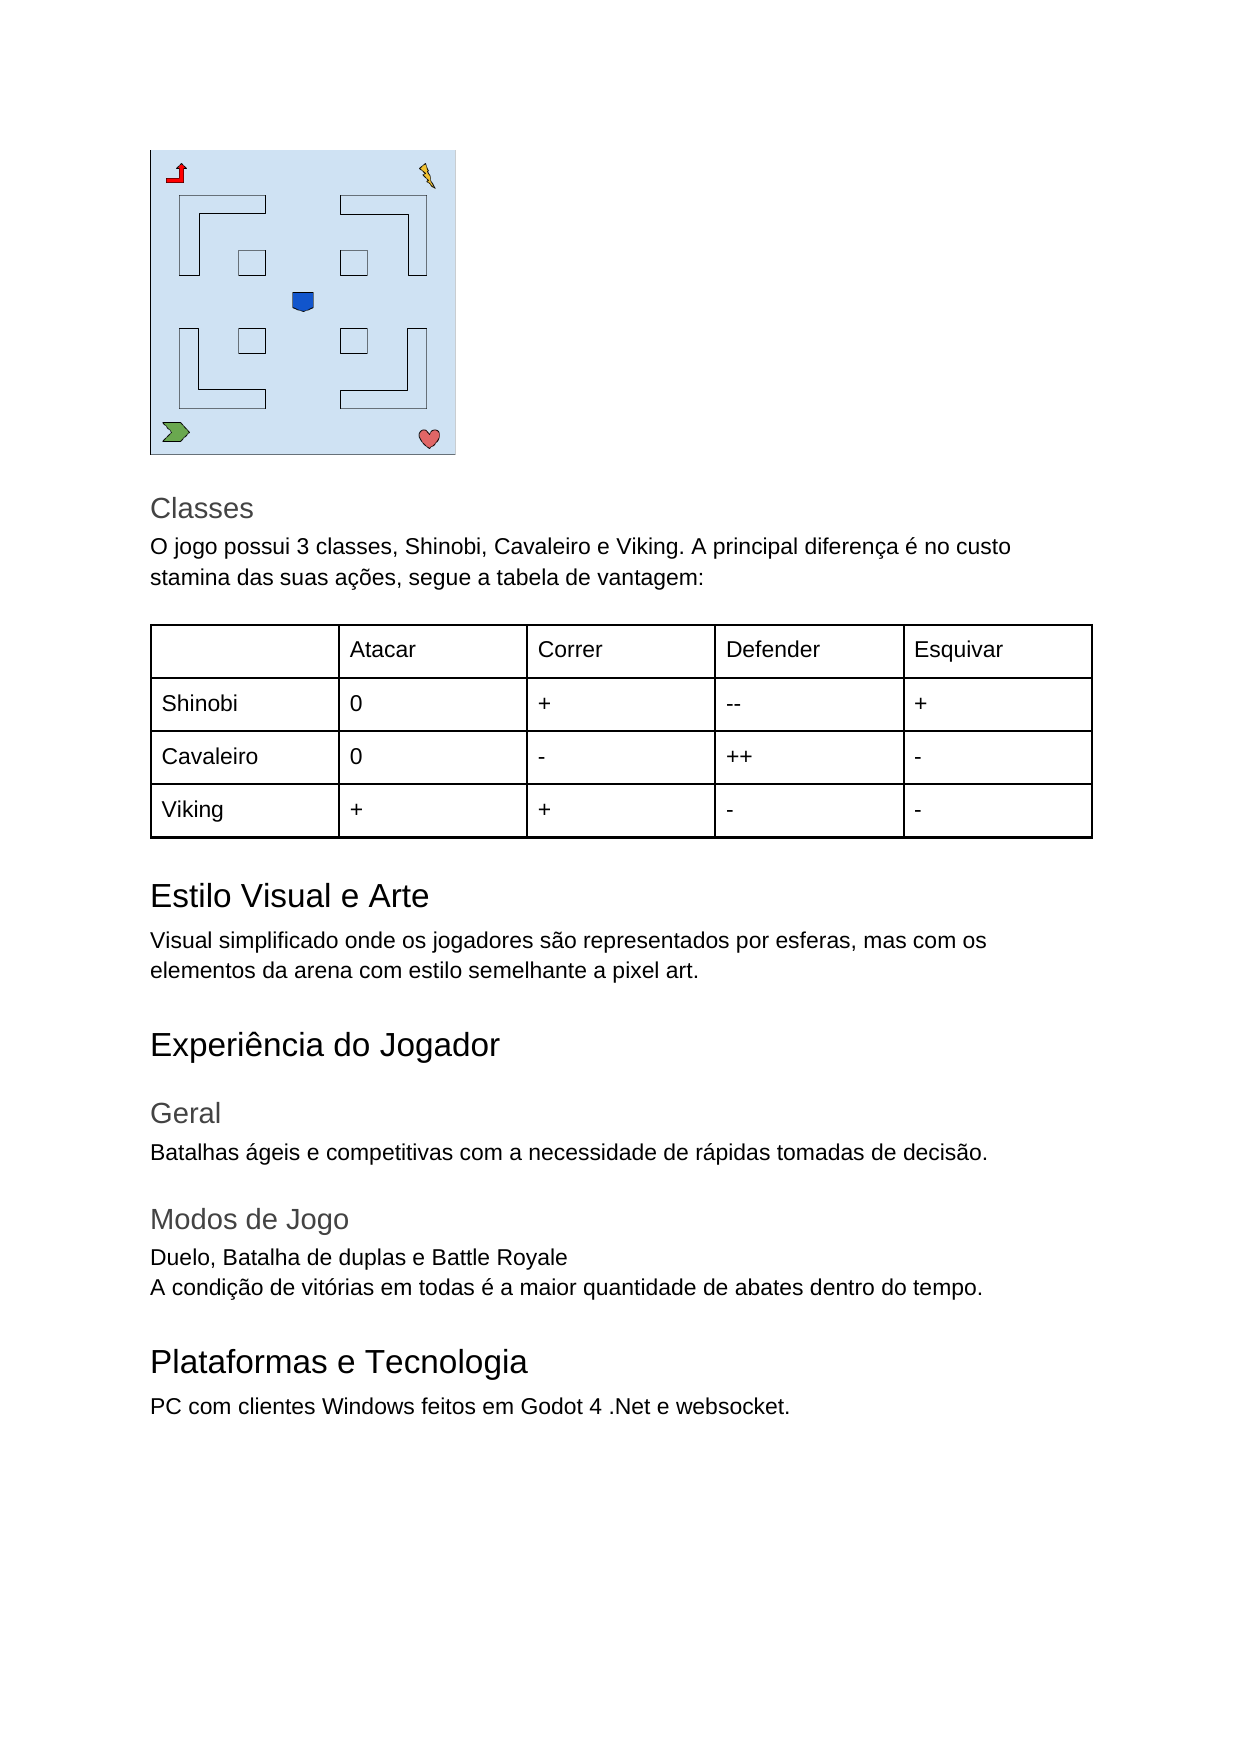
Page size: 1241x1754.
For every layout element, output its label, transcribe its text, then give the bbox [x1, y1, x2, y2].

table_header [152, 626, 338, 677]
table_cell 0 [340, 679, 526, 730]
text O jogo possui 3 classes, Shinobi, Cavaleiro e Viking. A principal diferença é no custo stamina das suas ações, segue a tabela de vantagem: [150, 533, 1090, 590]
table_cell - [905, 785, 1091, 836]
table_header Defender [716, 626, 903, 677]
table_cell + [905, 679, 1091, 730]
picture [150, 150, 456, 455]
subtitle Modos de Jogo [150, 1202, 1090, 1236]
table_header Esquivar [905, 626, 1091, 677]
text PC com clientes Windows feitos em Godot 4 .Net e websocket. [150, 1393, 1090, 1419]
table_header Atacar [340, 626, 526, 677]
table_cell Viking [152, 785, 338, 836]
table_header Correr [528, 626, 714, 677]
subtitle Experiência do Jogador [150, 1025, 1090, 1063]
subtitle Estilo Visual e Arte [150, 876, 1090, 914]
table_cell Cavaleiro [152, 732, 338, 783]
table_cell 0 [340, 732, 526, 783]
table_cell Shinobi [152, 679, 338, 730]
table_cell - [716, 785, 903, 836]
table_cell -- [716, 679, 903, 730]
text A condição de vitórias em todas é a maior quantidade de abates dentro do tempo. [150, 1274, 1090, 1300]
table_cell - [528, 732, 714, 783]
text Duelo, Batalha de duplas e Battle Royale [150, 1244, 1090, 1270]
table_cell + [528, 679, 714, 730]
table_cell ++ [716, 732, 903, 783]
subtitle Geral [150, 1097, 1090, 1130]
text Batalhas ágeis e competitivas com a necessidade de rápidas tomadas de decisão. [150, 1138, 1090, 1165]
table_cell + [340, 785, 526, 836]
subtitle Plataformas e Tecnologia [150, 1342, 1090, 1380]
text Visual simplificado onde os jogadores são representados por esferas, mas com os elementos da arena com estilo semelhante a pixel art. [150, 927, 1090, 983]
subtitle Classes [150, 491, 1090, 525]
table_cell + [528, 785, 714, 836]
table_cell - [905, 732, 1091, 783]
